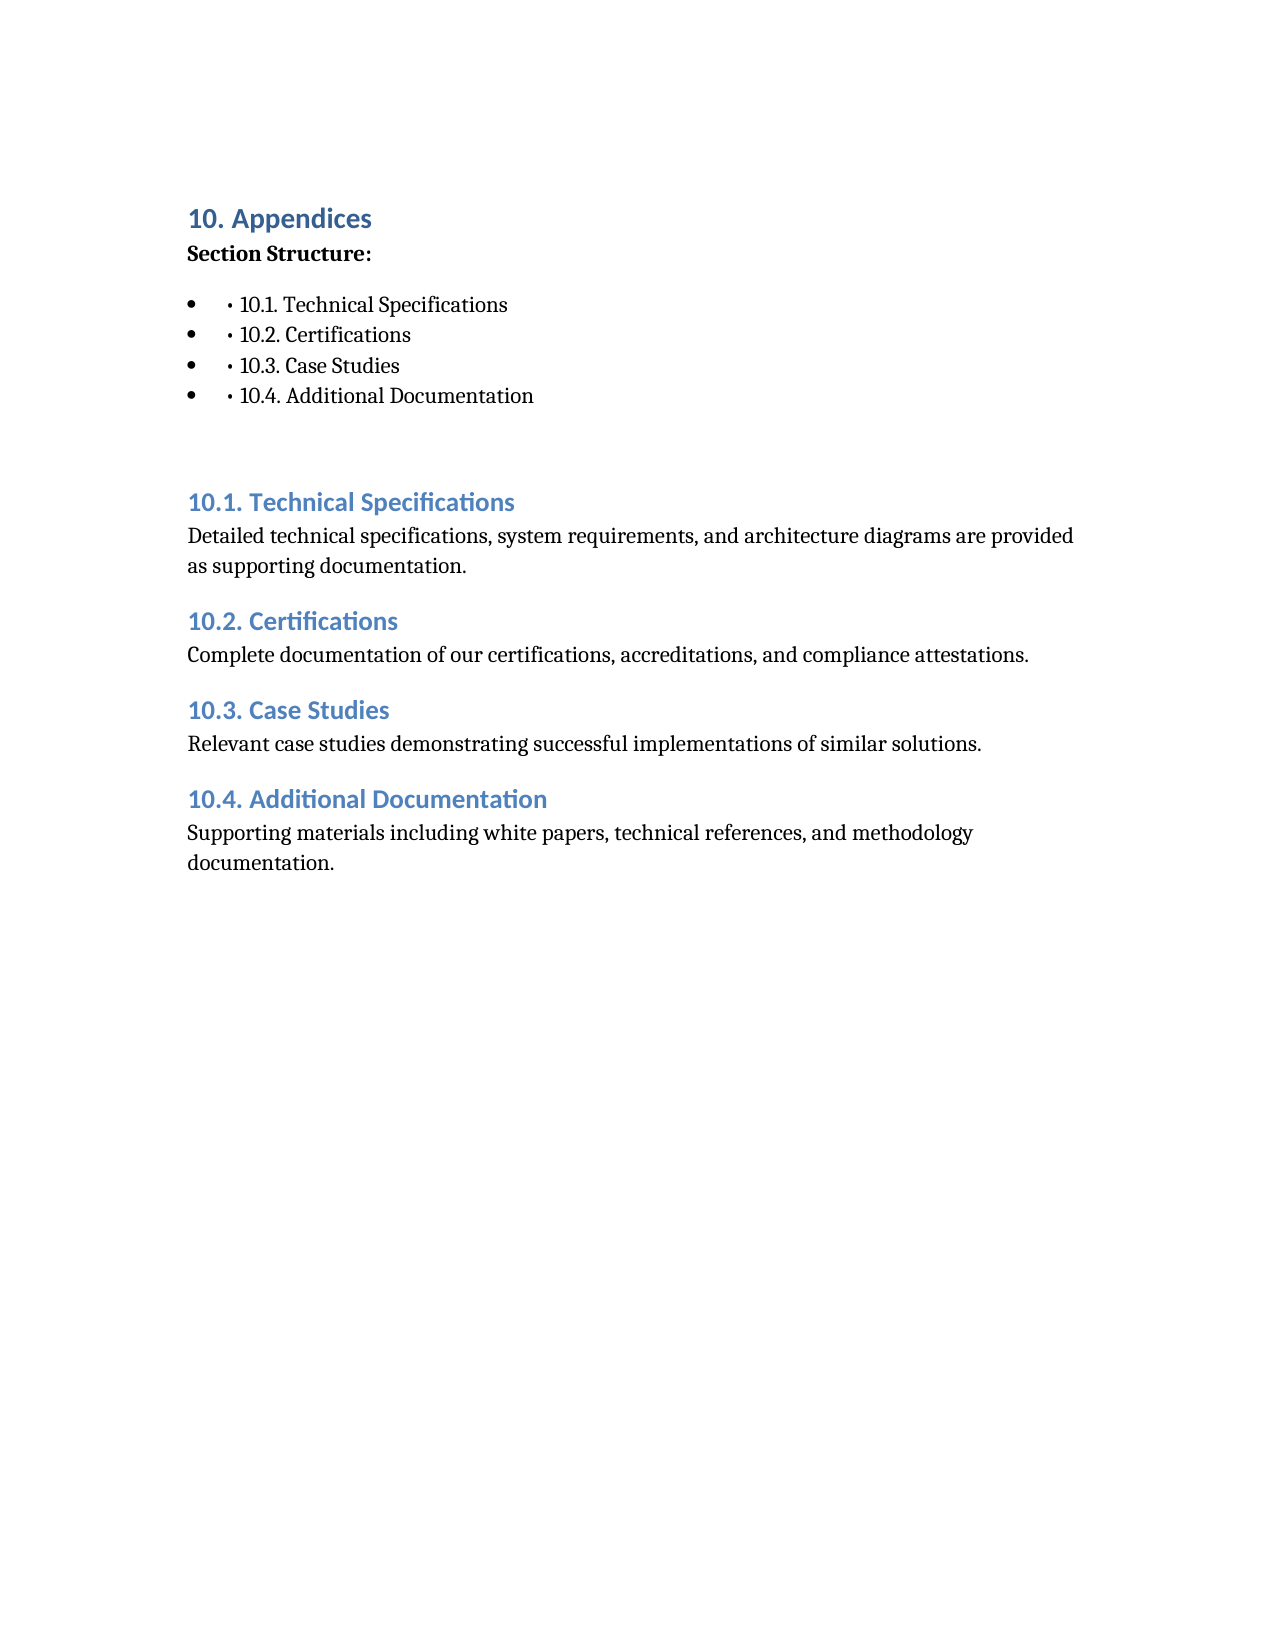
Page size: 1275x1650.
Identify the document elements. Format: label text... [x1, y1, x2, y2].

text Supporting materials including white papers, technical references, and methodology documentation. [187, 820, 1087, 876]
text Complete documentation of our certifications, accreditations, and compliance attestations. [187, 642, 1087, 668]
subtitle 10.2. Certifications [187, 604, 1087, 637]
subtitle 10.4. Additional Documentation [187, 782, 1087, 815]
text Relevant case studies demonstrating successful implementations of similar solutions. [187, 731, 1087, 757]
subtitle 10.3. Case Studies [187, 693, 1087, 726]
list • 10.1. Technical Specifications [187, 292, 1087, 318]
list • 10.3. Case Studies [187, 352, 1087, 379]
text Section Structure: [187, 241, 1087, 267]
subtitle 10.1. Technical Specifications [187, 485, 1087, 518]
list • 10.4. Additional Documentation [187, 383, 1087, 409]
list • 10.2. Certifications [187, 322, 1087, 348]
subtitle 10. Appendices [187, 200, 1087, 236]
text Detailed technical specifications, system requirements, and architecture diagrams are provided as supporting documentation. [187, 523, 1087, 579]
